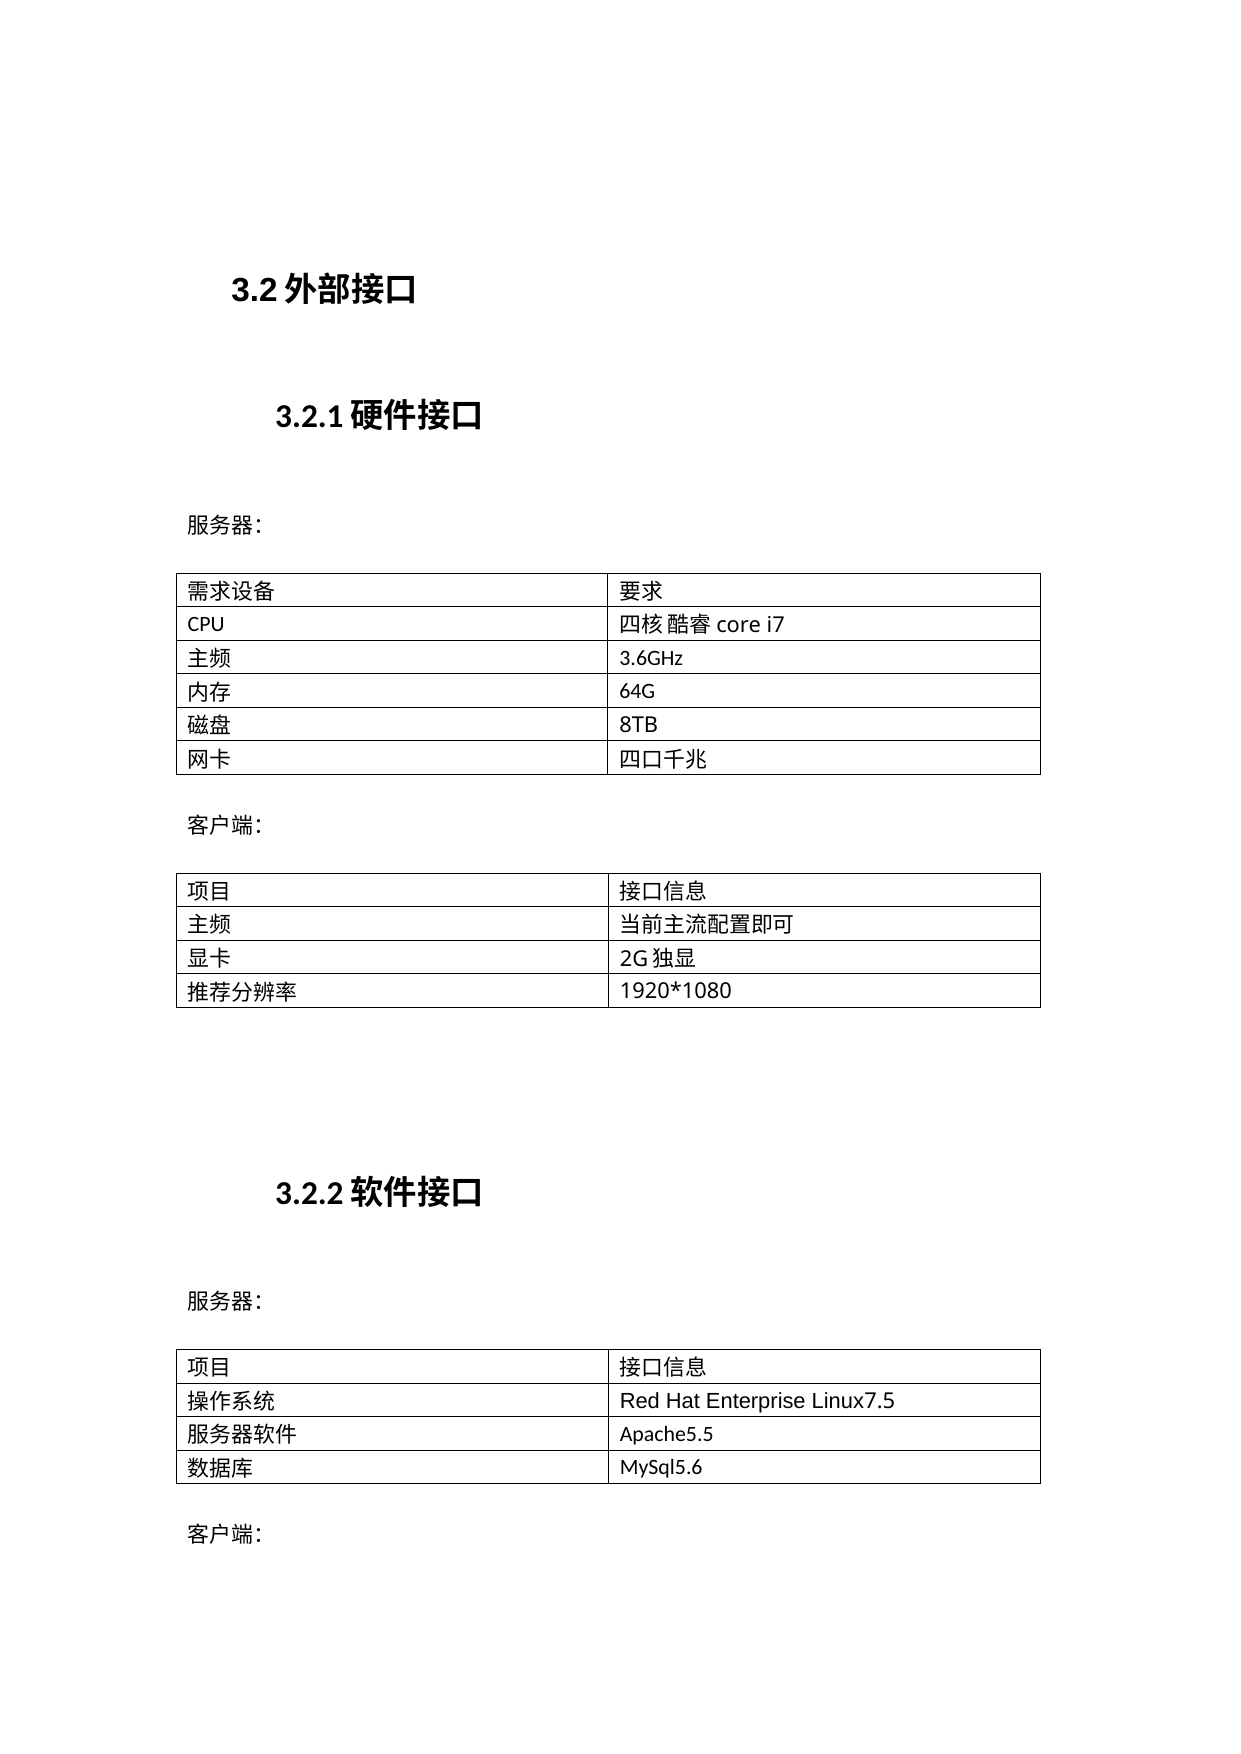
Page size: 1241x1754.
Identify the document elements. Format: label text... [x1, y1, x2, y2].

table_cell 内存 [177, 674, 607, 707]
table_cell 数据库 [177, 1451, 608, 1483]
table_cell MySql5.6 [609, 1451, 1040, 1483]
subtitle 3.2.2软件接口 [231, 1157, 1053, 1222]
table_header 项目 [177, 874, 608, 906]
table_cell CPU [177, 607, 607, 640]
table_cell 显卡 [177, 941, 608, 973]
table_cell 1920*1080 [609, 974, 1040, 1007]
table_cell 当前主流配置即可 [609, 907, 1040, 939]
text 服务器： [187, 1284, 1053, 1316]
table_cell 操作系统 [177, 1384, 608, 1416]
subtitle 3.2外部接口 [187, 254, 1053, 319]
table_cell 64G [608, 674, 1040, 707]
text 客户端： [187, 807, 1053, 840]
table_cell 主频 [177, 907, 608, 939]
table_cell 服务器软件 [177, 1417, 608, 1449]
table_cell 网卡 [177, 741, 607, 774]
table_cell 四口千兆 [608, 741, 1040, 774]
table_cell 推荐分辨率 [177, 974, 608, 1007]
table_cell 8TB [608, 708, 1040, 740]
table_cell 磁盘 [177, 708, 607, 740]
table_header 项目 [177, 1350, 608, 1382]
table_header 接口信息 [609, 874, 1040, 906]
table_cell 主频 [177, 641, 607, 673]
table_cell 四核 酷睿core i7 [608, 607, 1040, 640]
table_cell 2G独显 [609, 941, 1040, 973]
table_cell Apache5.5 [609, 1417, 1040, 1449]
table_header 需求设备 [177, 574, 607, 606]
text 服务器： [187, 508, 1053, 540]
table_header 接口信息 [609, 1350, 1040, 1382]
text 客户端： [187, 1517, 1053, 1549]
table_cell Red Hat Enterprise Linux7.5 [609, 1384, 1040, 1416]
table_cell 3.6GHz [608, 641, 1040, 673]
table_header 要求 [608, 574, 1040, 606]
subtitle 3.2.1硬件接口 [231, 381, 1053, 446]
